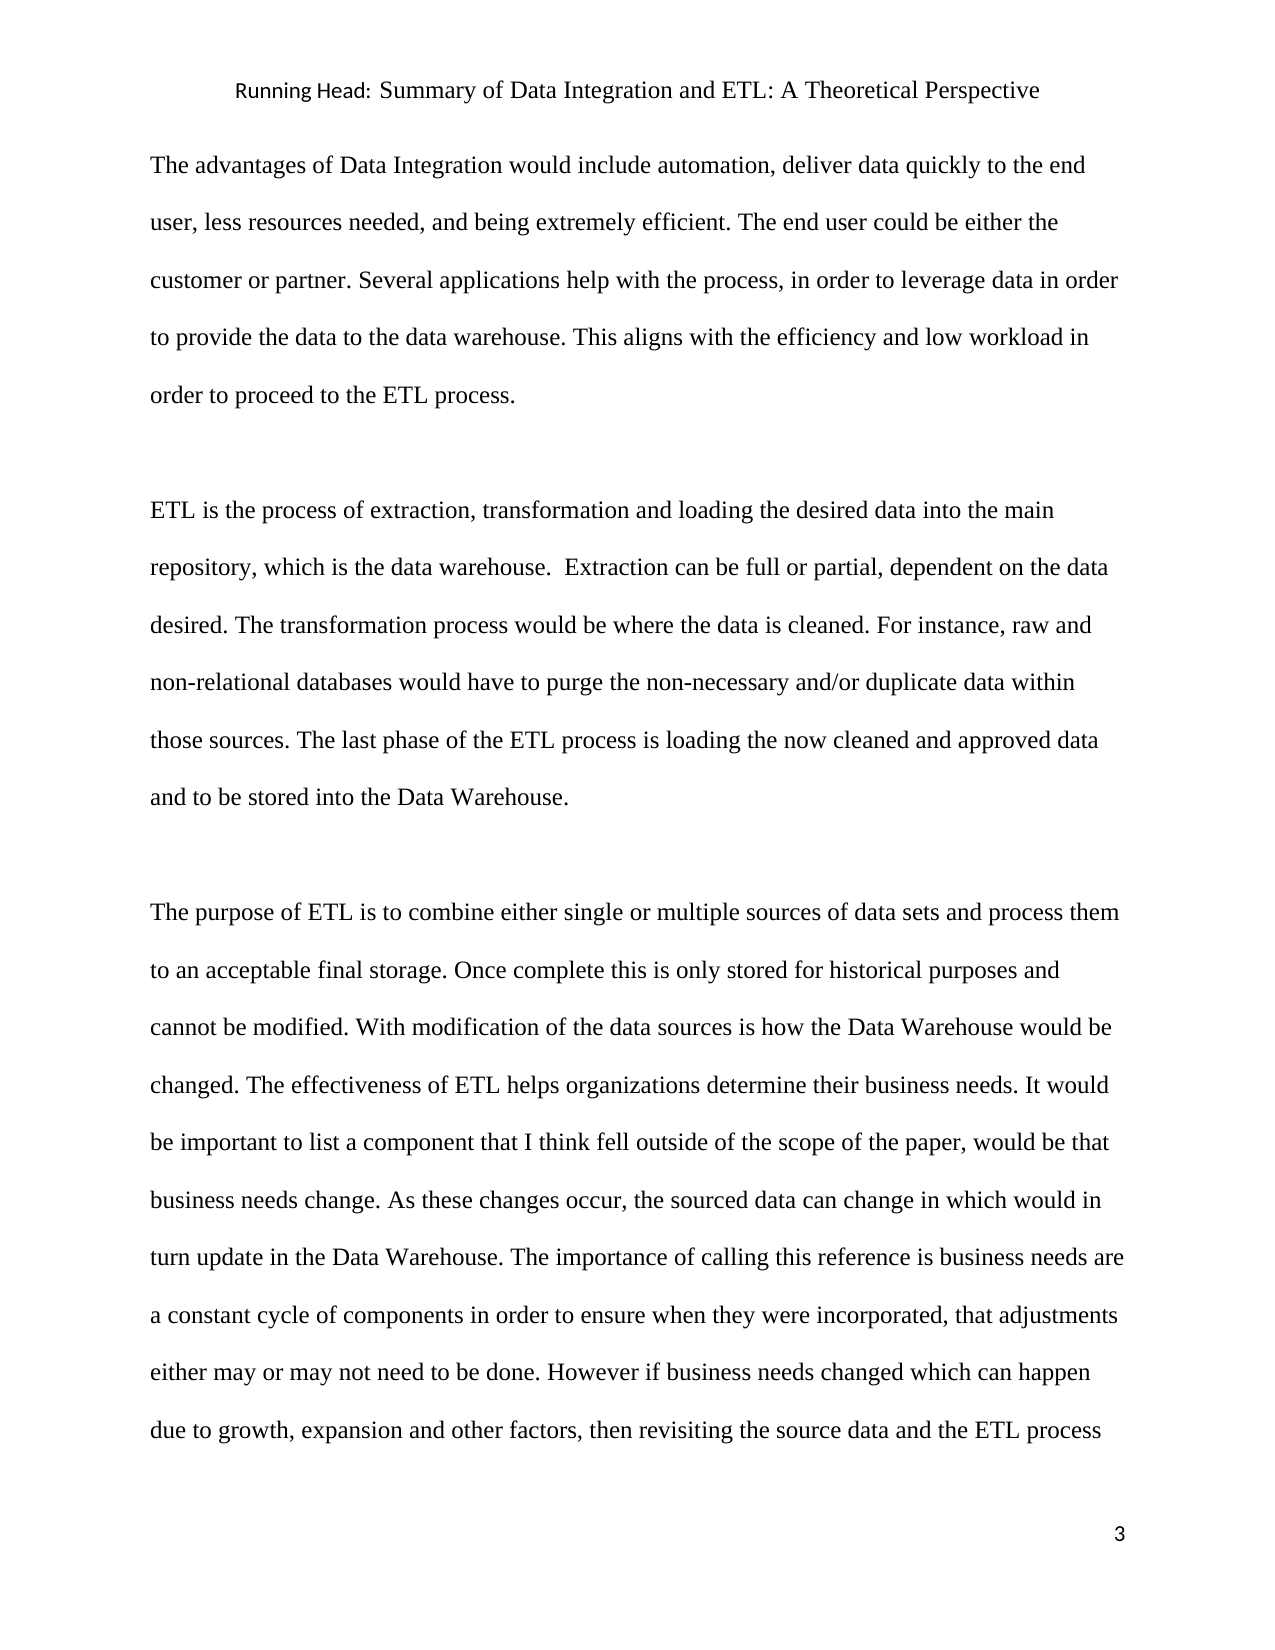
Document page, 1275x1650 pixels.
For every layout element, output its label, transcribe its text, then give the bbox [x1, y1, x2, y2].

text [150, 897, 1125, 1444]
text The advantages of Data Integration would include automation, deliver data quickly to the end user, less resources needed, and being extremely efficient. The end user could be either the customer or partner. Several applications help with the process, in order to leverage data in order to provide the data to the data warehouse. This aligns with the efficiency and low workload in order to proceed to the ETL process. [150, 150, 1125, 409]
text ETL is the process of extraction, transformation and loading the desired data into the main repository, which is the data warehouse. Extraction can be full or partial, dependent on the data desired. The transformation process would be where the data is cleaned. For instance, raw and non-relational databases would have to purge the non-necessary and/or duplicate data within those sources. The last phase of the ETL process is loading the now cleaned and approved data and to be stored into the Data Warehouse. [150, 495, 1125, 811]
